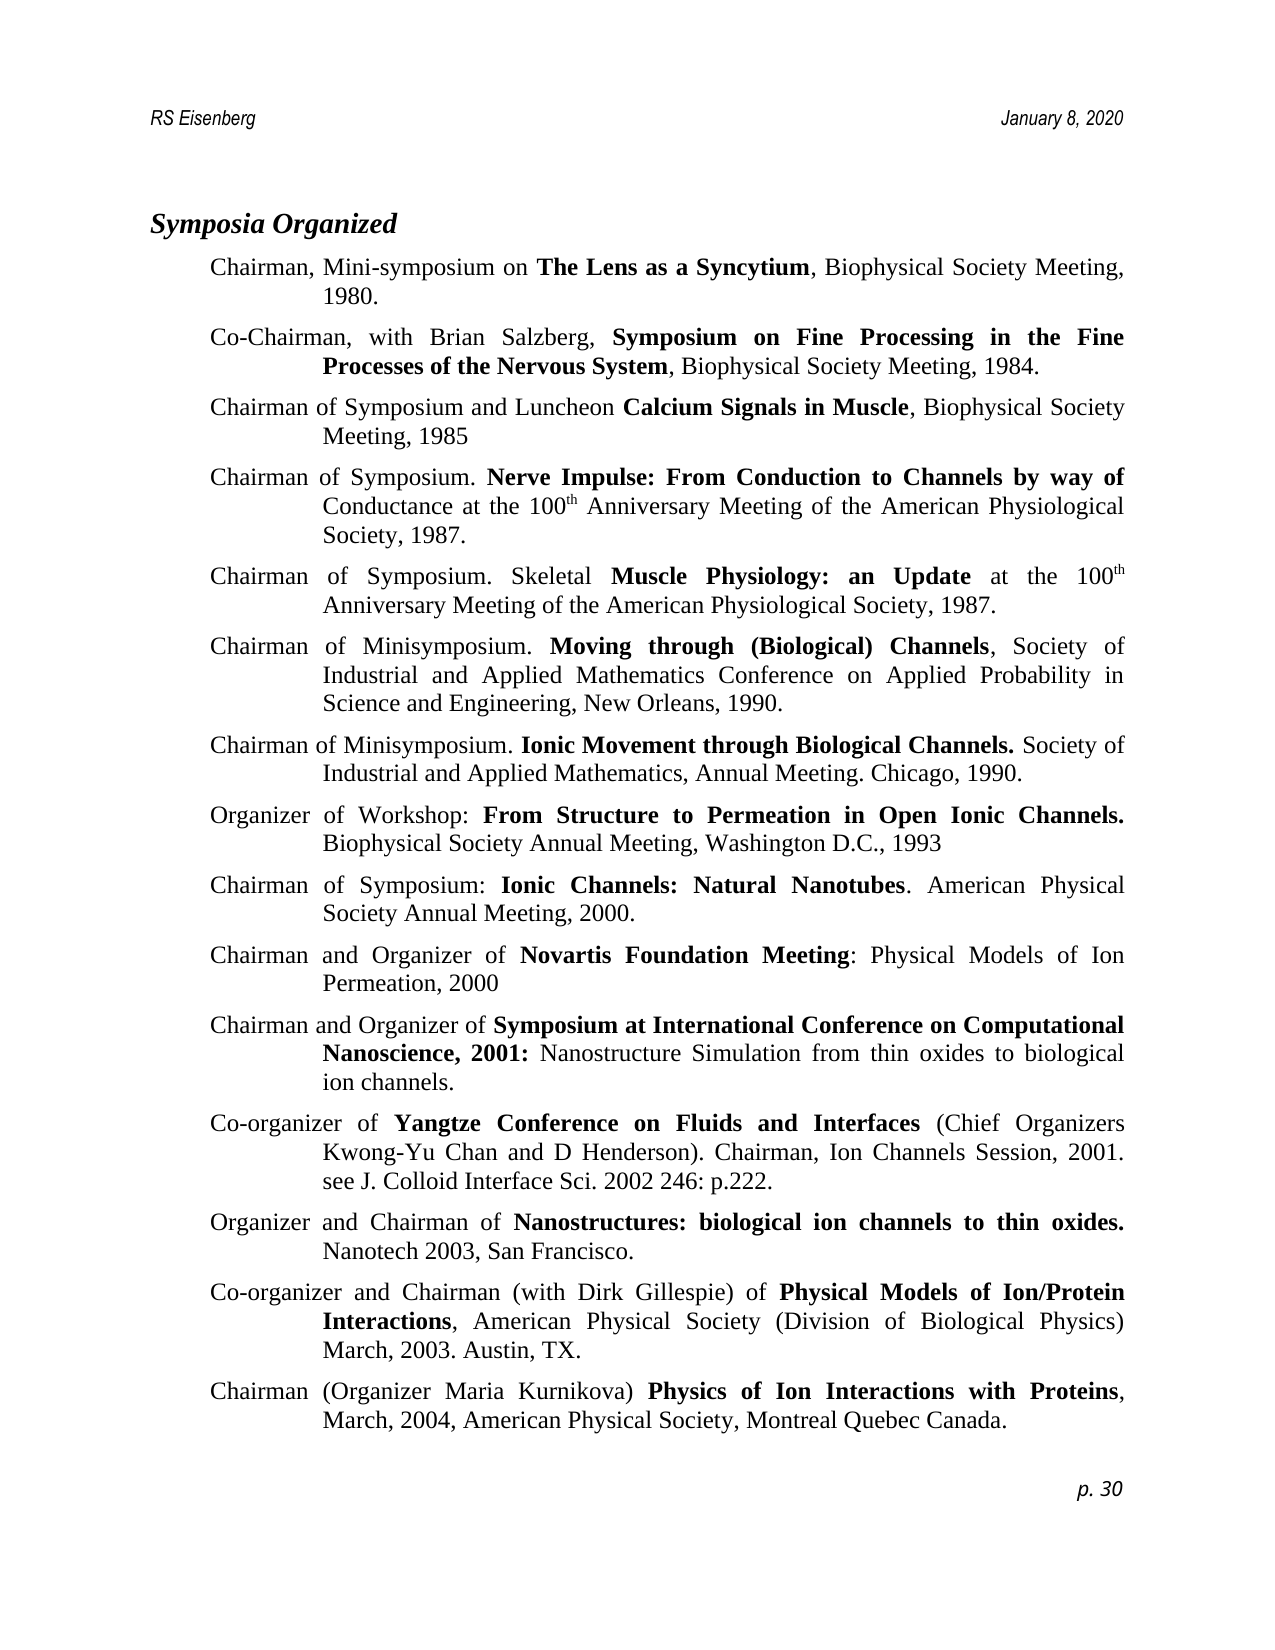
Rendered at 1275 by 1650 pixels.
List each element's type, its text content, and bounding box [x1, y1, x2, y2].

text Chairman, Mini-symposium on The Lens as a Syncytium, Biophysical Society Meeting, 1980. [210, 252, 1125, 310]
text Chairman of Minisymposium. Ionic Movement through Biological Channels. Society of Industrial and Applied Mathematics, Annual Meeting. Chicago, 1990. [210, 730, 1125, 787]
text Co-organizer of Yangtze Conference on Fluids and Interfaces (Chief Organizers Kwong-Yu Chan and D Henderson). Chairman, Ion Channels Session, 2001. see J. Colloid Interface Sci. 2002 246: p.222. [210, 1108, 1125, 1195]
text Organizer of Workshop: From Structure to Permeation in Open Ionic Channels. Biophysical Society Annual Meeting, Washington D.C., 1993 [210, 800, 1125, 857]
text Chairman of Symposium: Ionic Channels: Natural Nanotubes. American Physical Society Annual Meeting, 2000. [210, 870, 1125, 927]
text Symposia Organized [150, 206, 1125, 240]
text Chairman and Organizer of Symposium at International Conference on Computational Nanoscience, 2001: Nanostructure Simulation from thin oxides to biological ion channels. [210, 1010, 1125, 1096]
text Co-organizer and Chairman (with Dirk Gillespie) of Physical Models of Ion/Protein Interactions, American Physical Society (Division of Biological Physics) March, 2003. Austin, TX. [210, 1277, 1125, 1363]
text Organizer and Chairman of Nanostructures: biological ion channels to thin oxides. Nanotech 2003, San Francisco. [210, 1207, 1125, 1265]
text Chairman and Organizer of Novartis Foundation Meeting: Physical Models of Ion Permeation, 2000 [210, 940, 1125, 997]
text Chairman of Minisymposium. Moving through (Biological) Channels, Society of Industrial and Applied Mathematics Conference on Applied Probability in Science and Engineering, New Orleans, 1990. [210, 631, 1125, 717]
text Chairman of Symposium. Nerve Impulse: From Conduction to Channels by way of Conductance at the 100th Anniversary Meeting of the American Physiological Society, 1987. [210, 462, 1125, 548]
text Chairman (Organizer Maria Kurnikova) Physics of Ion Interactions with Proteins, March, 2004, American Physical Society, Montreal Quebec Canada. [210, 1376, 1125, 1433]
text Chairman of Symposium. Skeletal Muscle Physiology: an Update at the 100th Anniversary Meeting of the American Physiological Society, 1987. [210, 561, 1125, 618]
text Chairman of Symposium and Luncheon Calcium Signals in Muscle, Biophysical Society Meeting, 1985 [210, 392, 1125, 450]
text Co-Chairman, with Brian Salzberg, Symposium on Fine Processing in the Fine Processes of the Nervous System, Biophysical Society Meeting, 1984. [210, 322, 1125, 380]
